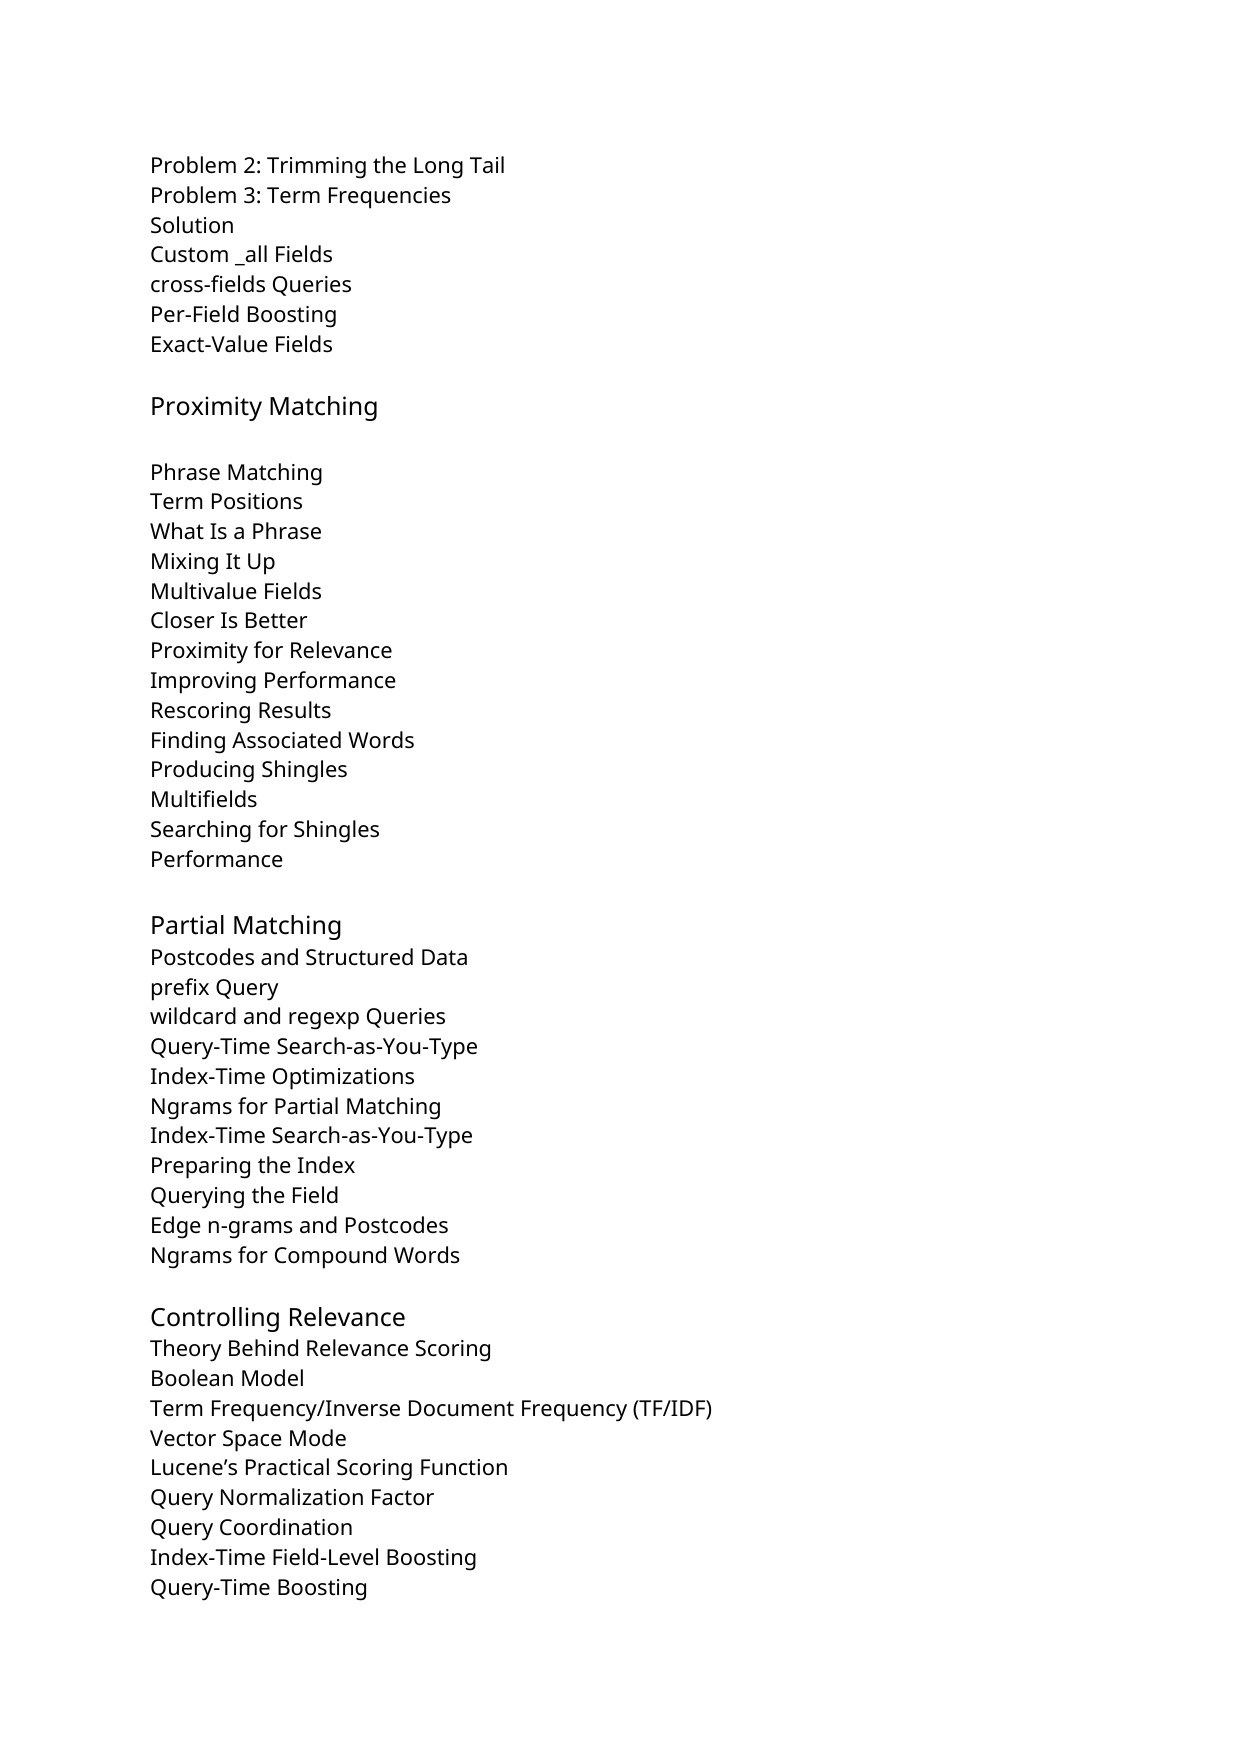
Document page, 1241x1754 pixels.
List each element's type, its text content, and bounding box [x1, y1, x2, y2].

text Exact-Value Fields [150, 329, 1090, 358]
text Finding Associated Words [150, 724, 1090, 754]
text Vector Space Mode [150, 1423, 1090, 1452]
text Closer Is Better [150, 605, 1090, 635]
text cross-fields Queries [150, 269, 1090, 299]
text Term Positions [150, 486, 1090, 516]
text Theory Behind Relevance Scoring [150, 1333, 1090, 1363]
text Ngrams for Partial Matching [150, 1091, 1090, 1120]
text wildcard and regexp Queries [150, 1001, 1090, 1031]
text Query-Time Search-as-You-Type [150, 1031, 1090, 1061]
text Term Frequency/Inverse Document Frequency (TF/IDF) [150, 1393, 1090, 1423]
text Mixing It Up [150, 546, 1090, 576]
text What Is a Phrase [150, 516, 1090, 546]
text Querying the Field [150, 1180, 1090, 1210]
text Rescoring Results [150, 695, 1090, 724]
text Proximity for Relevance [150, 635, 1090, 665]
text Performance [150, 844, 1090, 873]
text Index-Time Search-as-You-Type [150, 1120, 1090, 1150]
text Preparing the Index [150, 1150, 1090, 1180]
text Multivalue Fields [150, 576, 1090, 605]
text Query Normalization Factor [150, 1482, 1090, 1512]
text Searching for Shingles [150, 814, 1090, 844]
text Problem 3: Term Frequencies [150, 180, 1090, 209]
text Proximity Matching [150, 388, 1090, 422]
text Custom _all Fields [150, 239, 1090, 269]
text Controlling Relevance [150, 1299, 1090, 1333]
text Producing Shingles [150, 754, 1090, 784]
text Index-Time Field-Level Boosting [150, 1542, 1090, 1572]
text Partial Matching [150, 908, 1090, 942]
text Per-Field Boosting [150, 299, 1090, 329]
text Phrase Matching [150, 456, 1090, 486]
text Lucene’s Practical Scoring Function [150, 1452, 1090, 1482]
text Problem 2: Trimming the Long Tail [150, 150, 1090, 180]
text Boolean Model [150, 1363, 1090, 1393]
text Ngrams for Compound Words [150, 1239, 1090, 1269]
text Improving Performance [150, 665, 1090, 695]
text Postcodes and Structured Data [150, 942, 1090, 971]
text Solution [150, 209, 1090, 239]
text Edge n-grams and Postcodes [150, 1210, 1090, 1239]
text Multifields [150, 784, 1090, 814]
text Query Coordination [150, 1512, 1090, 1542]
text Query-Time Boosting [150, 1572, 1090, 1601]
text prefix Query [150, 971, 1090, 1001]
text Index-Time Optimizations [150, 1061, 1090, 1091]
